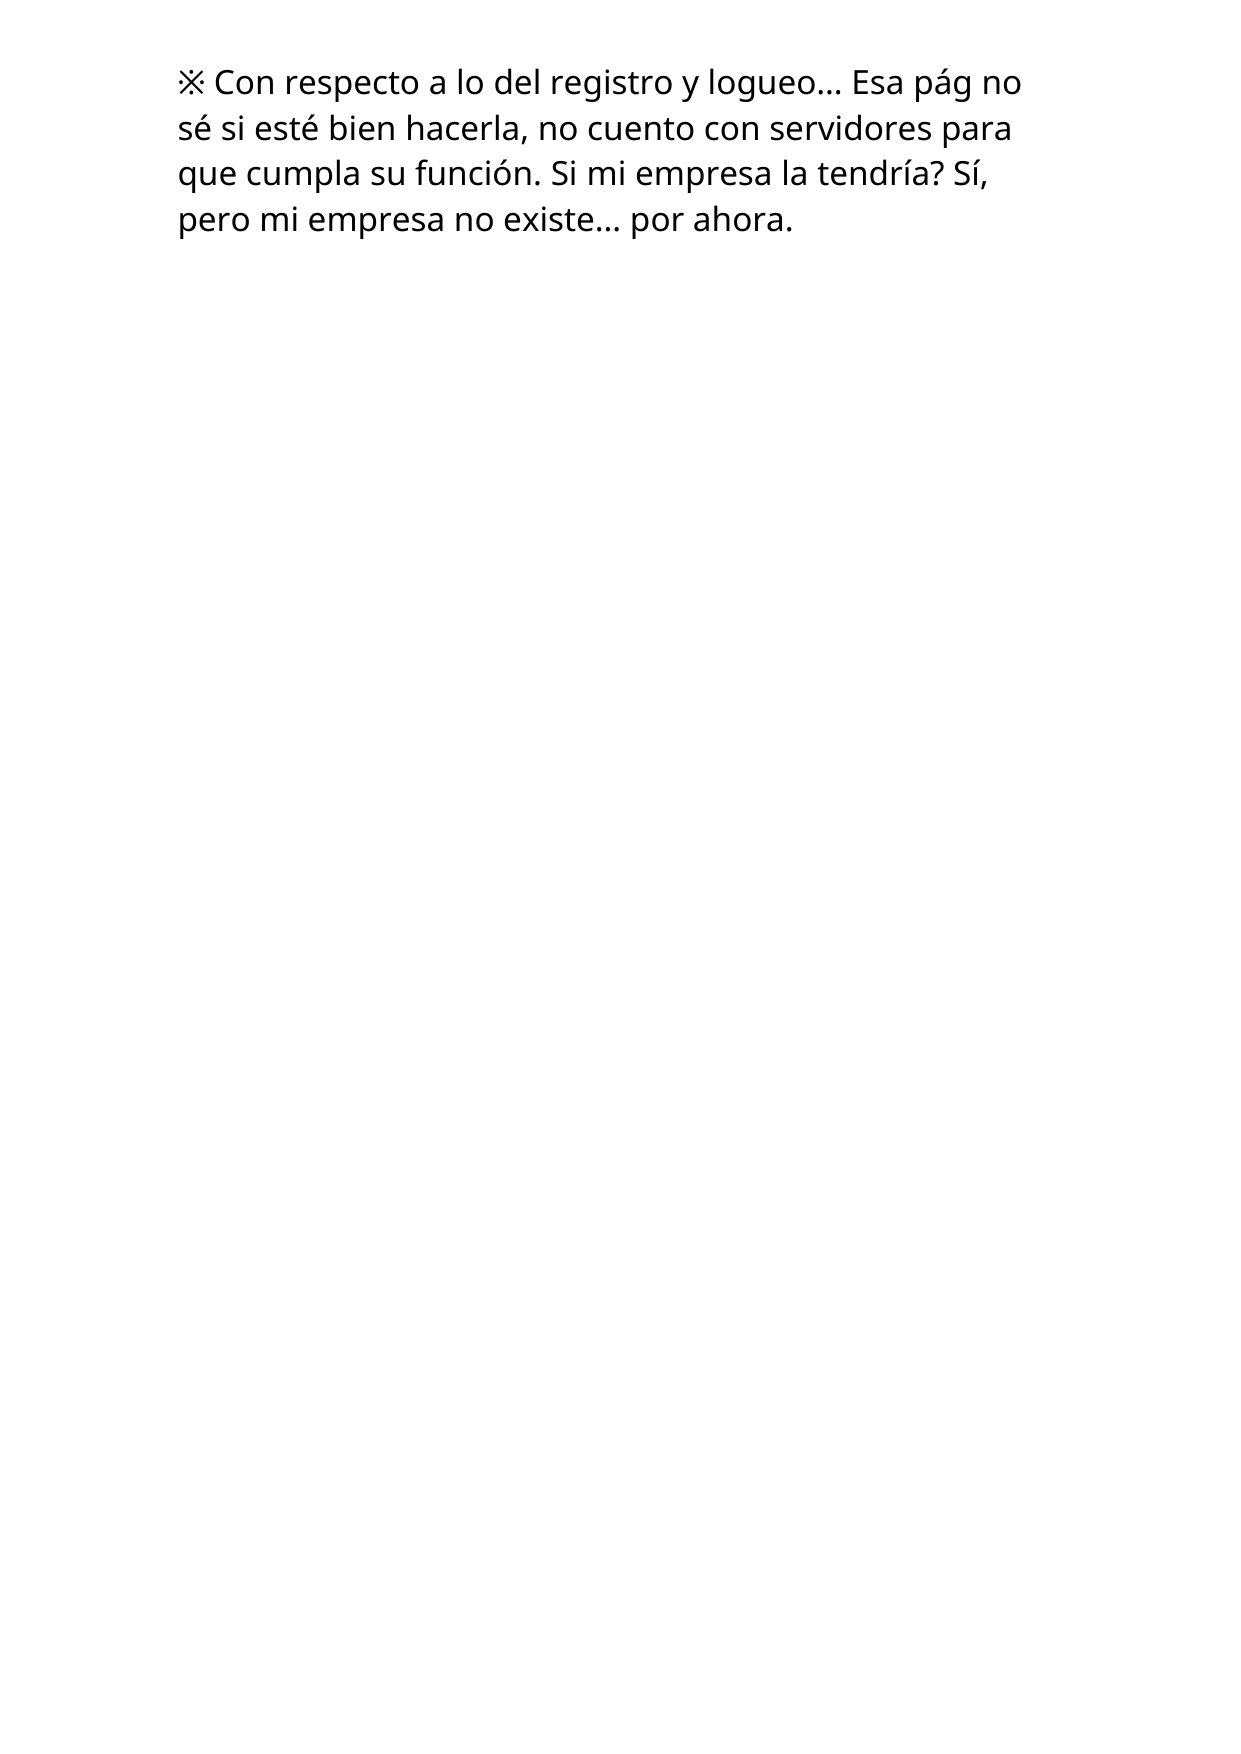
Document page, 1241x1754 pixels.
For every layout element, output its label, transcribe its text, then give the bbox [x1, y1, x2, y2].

text ※ Con respecto a lo del registro y logueo… Esa pág no sé si esté bien hacerla, no cuento con servidores para que cumpla su función. Si mi empresa la tendría? Sí, pero mi empresa no existe… por ahora. [177, 59, 1063, 241]
